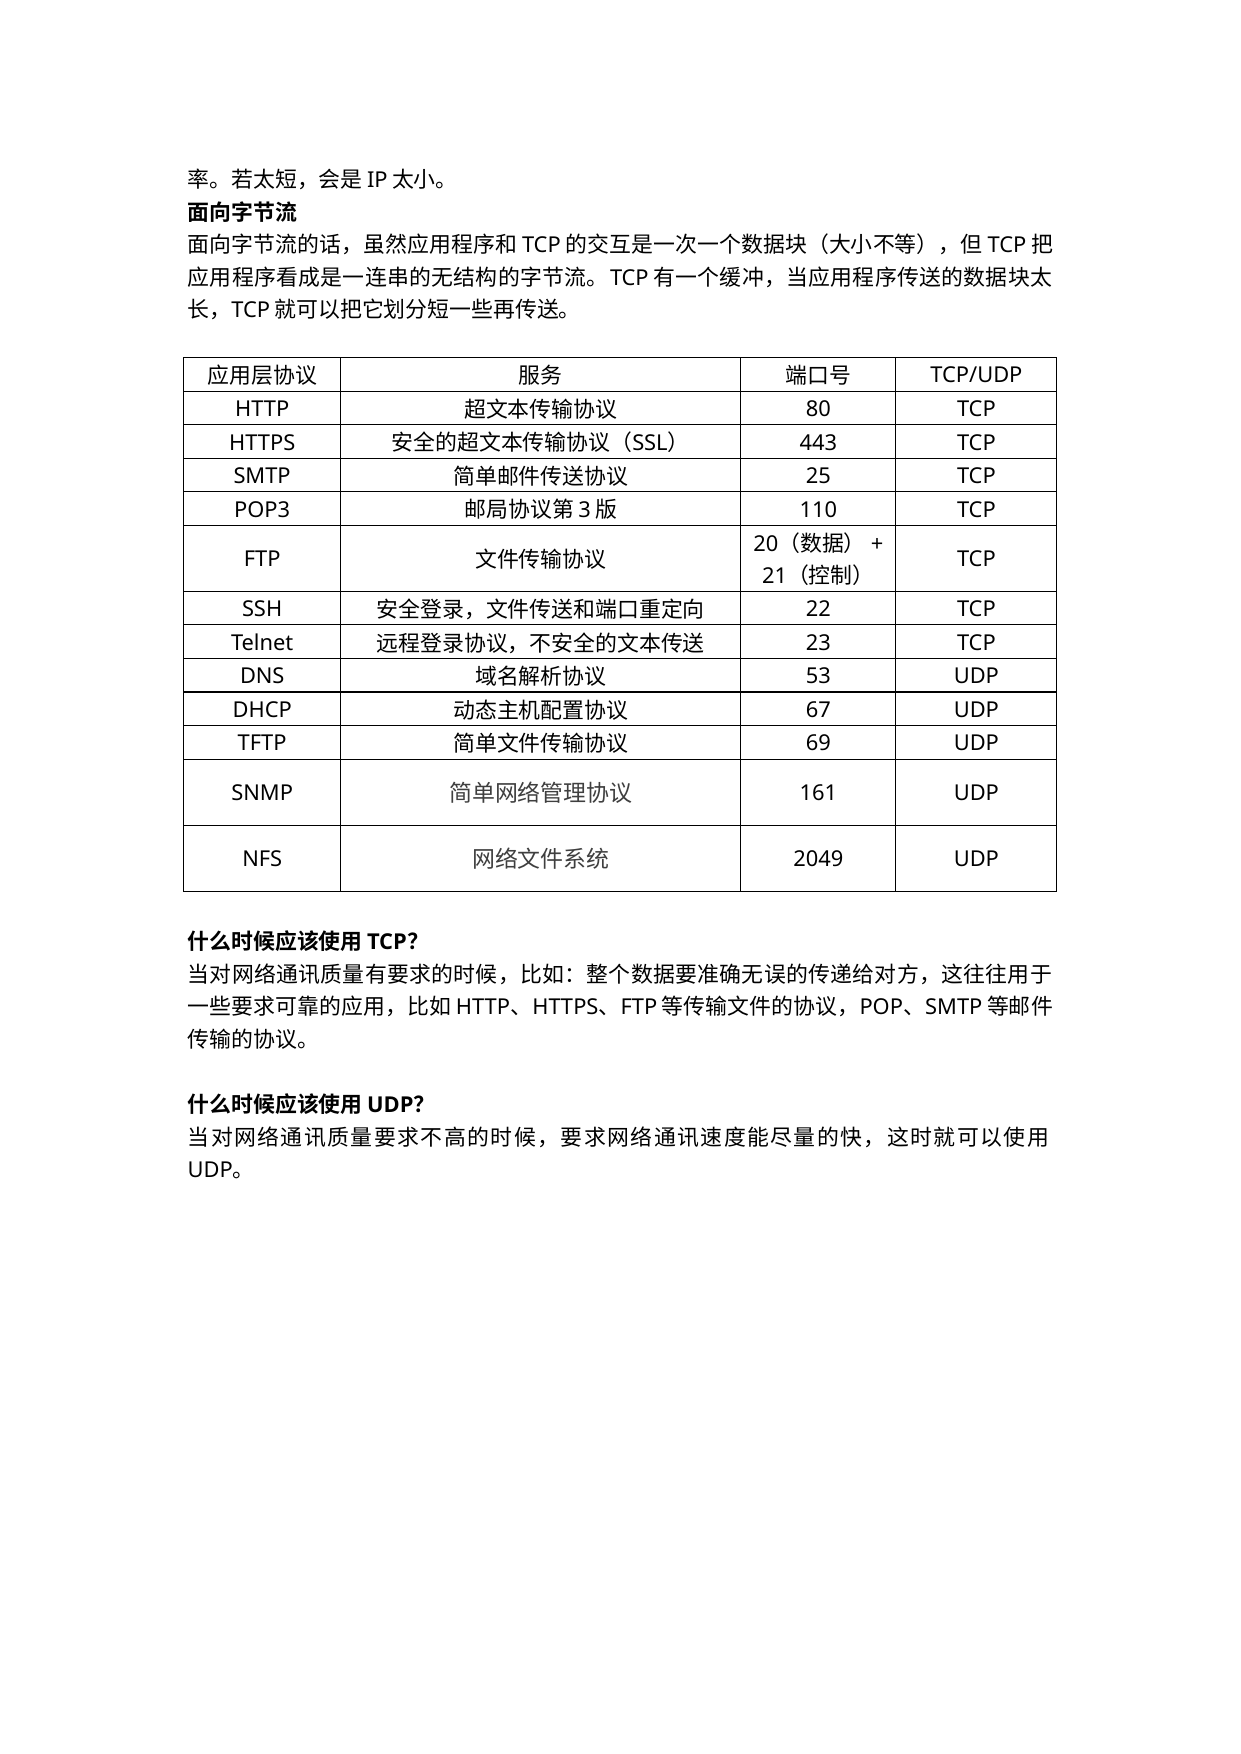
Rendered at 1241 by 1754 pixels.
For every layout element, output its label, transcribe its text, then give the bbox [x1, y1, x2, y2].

table_cell 80 [741, 392, 895, 424]
table_cell UDP [896, 726, 1056, 758]
table_cell TCP [896, 459, 1056, 491]
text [187, 162, 1053, 194]
table_cell HTTP [184, 392, 340, 424]
table_cell 23 [741, 625, 895, 658]
table_cell TCP [896, 625, 1056, 658]
table_cell 20（数据） + 21（控制） [741, 526, 895, 591]
table_header 应用层协议 [184, 358, 340, 391]
text 面向字节流 [187, 194, 1053, 227]
table_cell UDP [896, 659, 1056, 691]
text 什么时候应该使用TCP？ [187, 924, 1053, 957]
table_cell TCP [896, 526, 1056, 591]
table_cell 简单网络管理协议 [341, 760, 740, 824]
table_cell SMTP [184, 459, 340, 491]
text 当对网络通讯质量要求不高的时候，要求网络通讯速度能尽量的快，这时就可以使用UDP。 [187, 1119, 1053, 1184]
table_cell 443 [741, 425, 895, 458]
text 当对网络通讯质量有要求的时候，比如：整个数据要准确无误的传递给对方，这往往用于一些要求可靠的应用，比如HTTP、HTTPS、FTP等传输文件的协议，POP、SMTP等邮件传输的协议。 [187, 957, 1053, 1054]
table_cell UDP [896, 693, 1056, 725]
table_header TCP/UDP [896, 358, 1056, 391]
table_cell SSH [184, 592, 340, 624]
table_cell 邮局协议第3版 [341, 492, 740, 525]
table_cell 简单邮件传送协议 [341, 459, 740, 491]
table_cell UDP [896, 826, 1056, 891]
table_cell FTP [184, 526, 340, 591]
table_cell 53 [741, 659, 895, 691]
text 什么时候应该使用UDP？ [187, 1087, 1053, 1119]
table_cell TCP [896, 492, 1056, 525]
table_cell NFS [184, 826, 340, 891]
table_cell 网络文件系统 [341, 826, 740, 891]
table_cell 域名解析协议 [341, 659, 740, 691]
table_cell 22 [741, 592, 895, 624]
table_cell 安全的超文本传输协议（SSL） [341, 425, 740, 458]
table_cell 67 [741, 693, 895, 725]
text 面向字节流的话，虽然应用程序和TCP的交互是一次一个数据块（大小不等），但TCP把应用程序看成是一连串的无结构的字节流。TCP有一个缓冲，当应用程序传送的数据块太长，TCP就可以把它划分短一些再传送。 [187, 227, 1053, 324]
table_cell TFTP [184, 726, 340, 758]
table_header 端口号 [741, 358, 895, 391]
table_cell 文件传输协议 [341, 526, 740, 591]
table_cell 动态主机配置协议 [341, 693, 740, 725]
table_cell HTTPS [184, 425, 340, 458]
table_cell 161 [741, 760, 895, 824]
table_cell 简单文件传输协议 [341, 726, 740, 758]
table_cell 2049 [741, 826, 895, 891]
table_cell SNMP [184, 760, 340, 824]
table_cell DNS [184, 659, 340, 691]
table_cell UDP [896, 760, 1056, 824]
table_header 服务 [341, 358, 740, 391]
table_cell TCP [896, 425, 1056, 458]
table_cell 25 [741, 459, 895, 491]
table_cell 69 [741, 726, 895, 758]
table_cell Telnet [184, 625, 340, 658]
table_cell 超文本传输协议 [341, 392, 740, 424]
table_cell TCP [896, 592, 1056, 624]
table_cell POP3 [184, 492, 340, 525]
table_cell 安全登录，文件传送和端口重定向 [341, 592, 740, 624]
table_cell 远程登录协议，不安全的文本传送 [341, 625, 740, 658]
table_cell 110 [741, 492, 895, 525]
table_cell DHCP [184, 693, 340, 725]
table_cell TCP [896, 392, 1056, 424]
